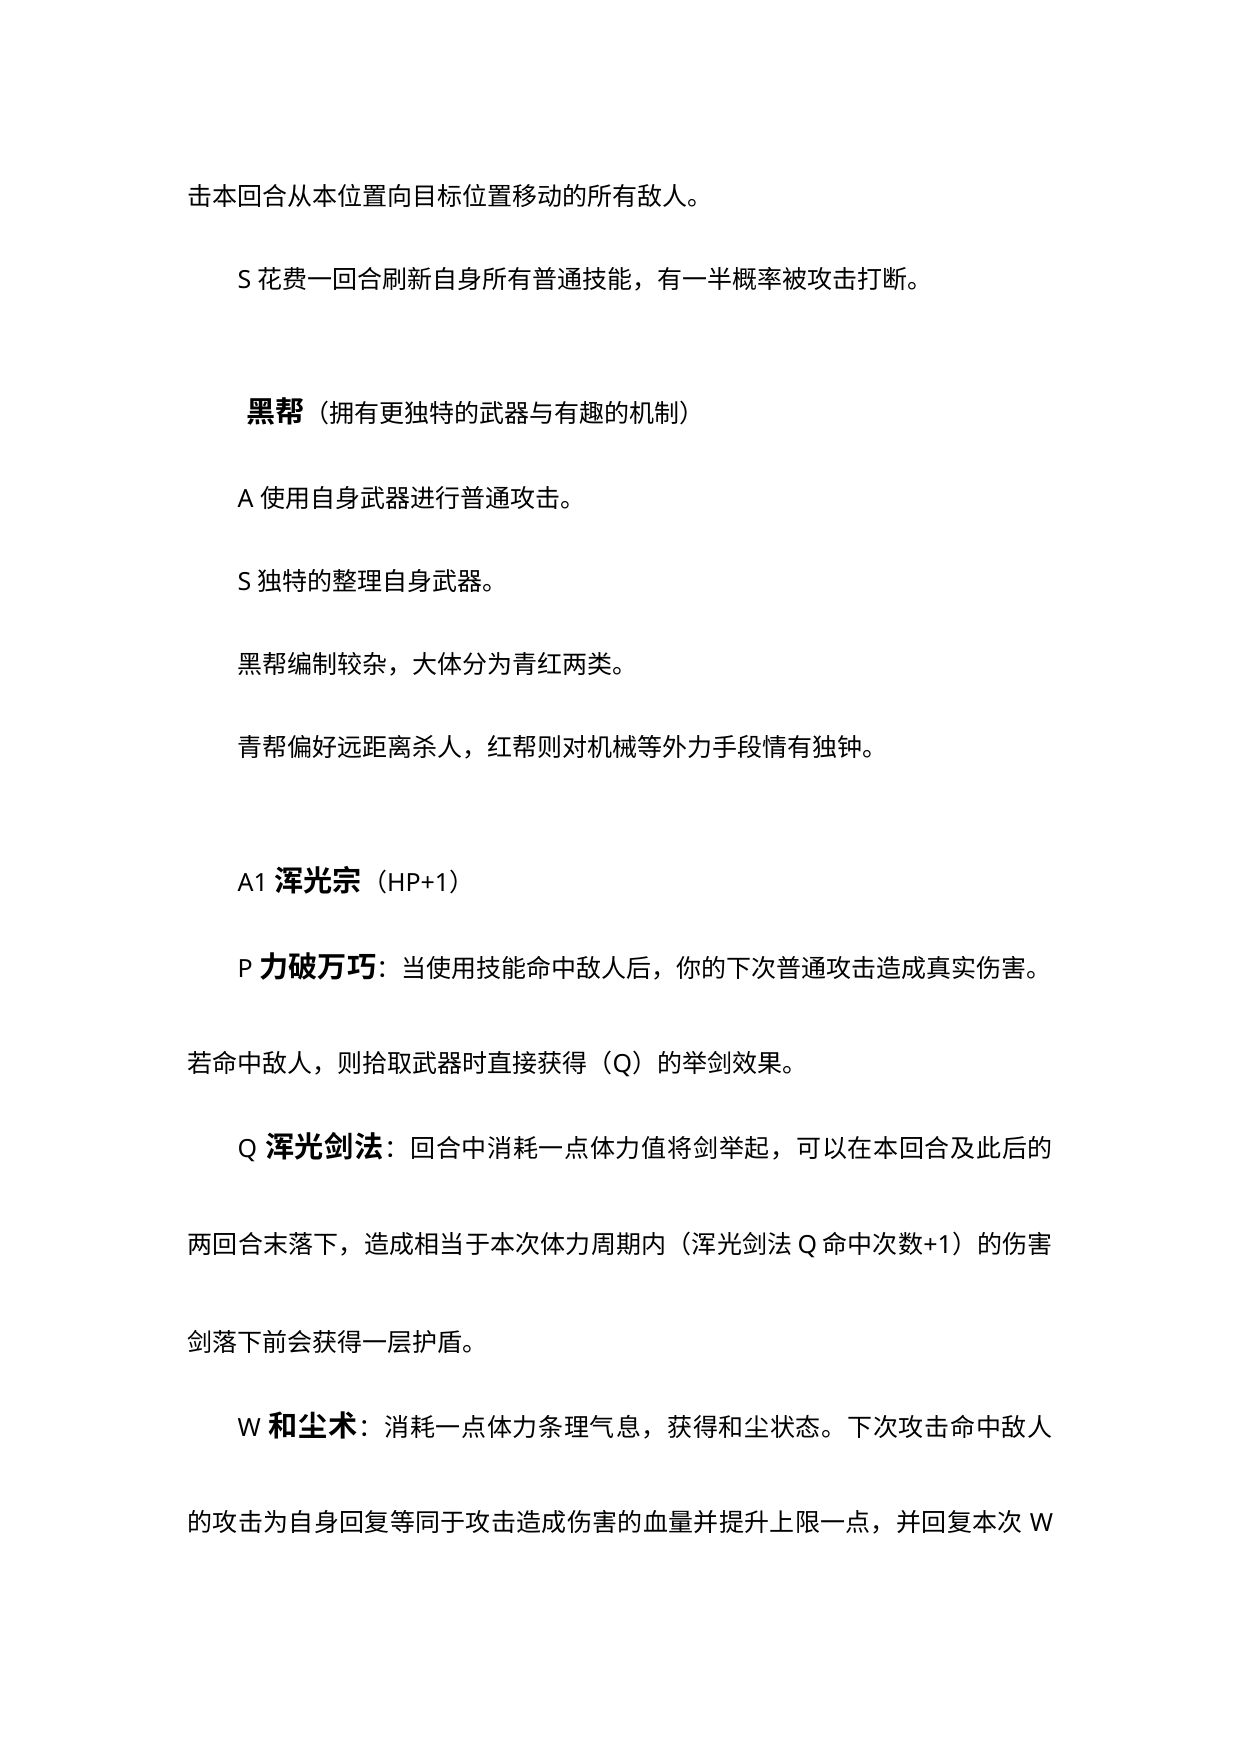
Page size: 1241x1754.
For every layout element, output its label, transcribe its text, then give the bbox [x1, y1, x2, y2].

text 黑帮编制较杂，大体分为青红两类。 [187, 630, 1053, 695]
text 黑帮（拥有更独特的武器与有趣的机制） [187, 378, 1053, 443]
text W 和尘术：消耗一点体力条理气息，获得和尘状态。下次攻击命中敌人的攻击为自身回复等同于攻击造成伤害的血量并提升上限一点，并回复本次W和该次攻击所消耗的全部体力。损失血量或攻击终结此状态。可以在武器脱手状态下使用。 [187, 1391, 1053, 1553]
text A 使用自身武器进行普通攻击。 [187, 464, 1053, 529]
text S 花费一回合刷新自身所有普通技能，有一半概率被攻击打断。 [187, 245, 1053, 310]
text 青帮偏好远距离杀人，红帮则对机械等外力手段情有独钟。 [187, 713, 1053, 778]
text A 攻击本区域造成一点范围伤害。也可以对远程位置打出长拳，效果为攻击本回合从本位置向目标位置移动的所有敌人。 [187, 162, 1053, 227]
text S 独特的整理自身武器。 [187, 547, 1053, 612]
text A1 浑光宗（HP+1） [187, 846, 1053, 911]
text P 力破万巧：当使用技能命中敌人后，你的下次普通攻击造成真实伤害。若命中敌人，则拾取武器时直接获得（Q）的举剑效果。 [187, 932, 1053, 1094]
text Q 浑光剑法：回合中消耗一点体力值将剑举起，可以在本回合及此后的两回合末落下，造成相当于本次体力周期内（浑光剑法Q命中次数+1）的伤害，剑落下前会获得一层护盾。 [187, 1113, 1053, 1373]
